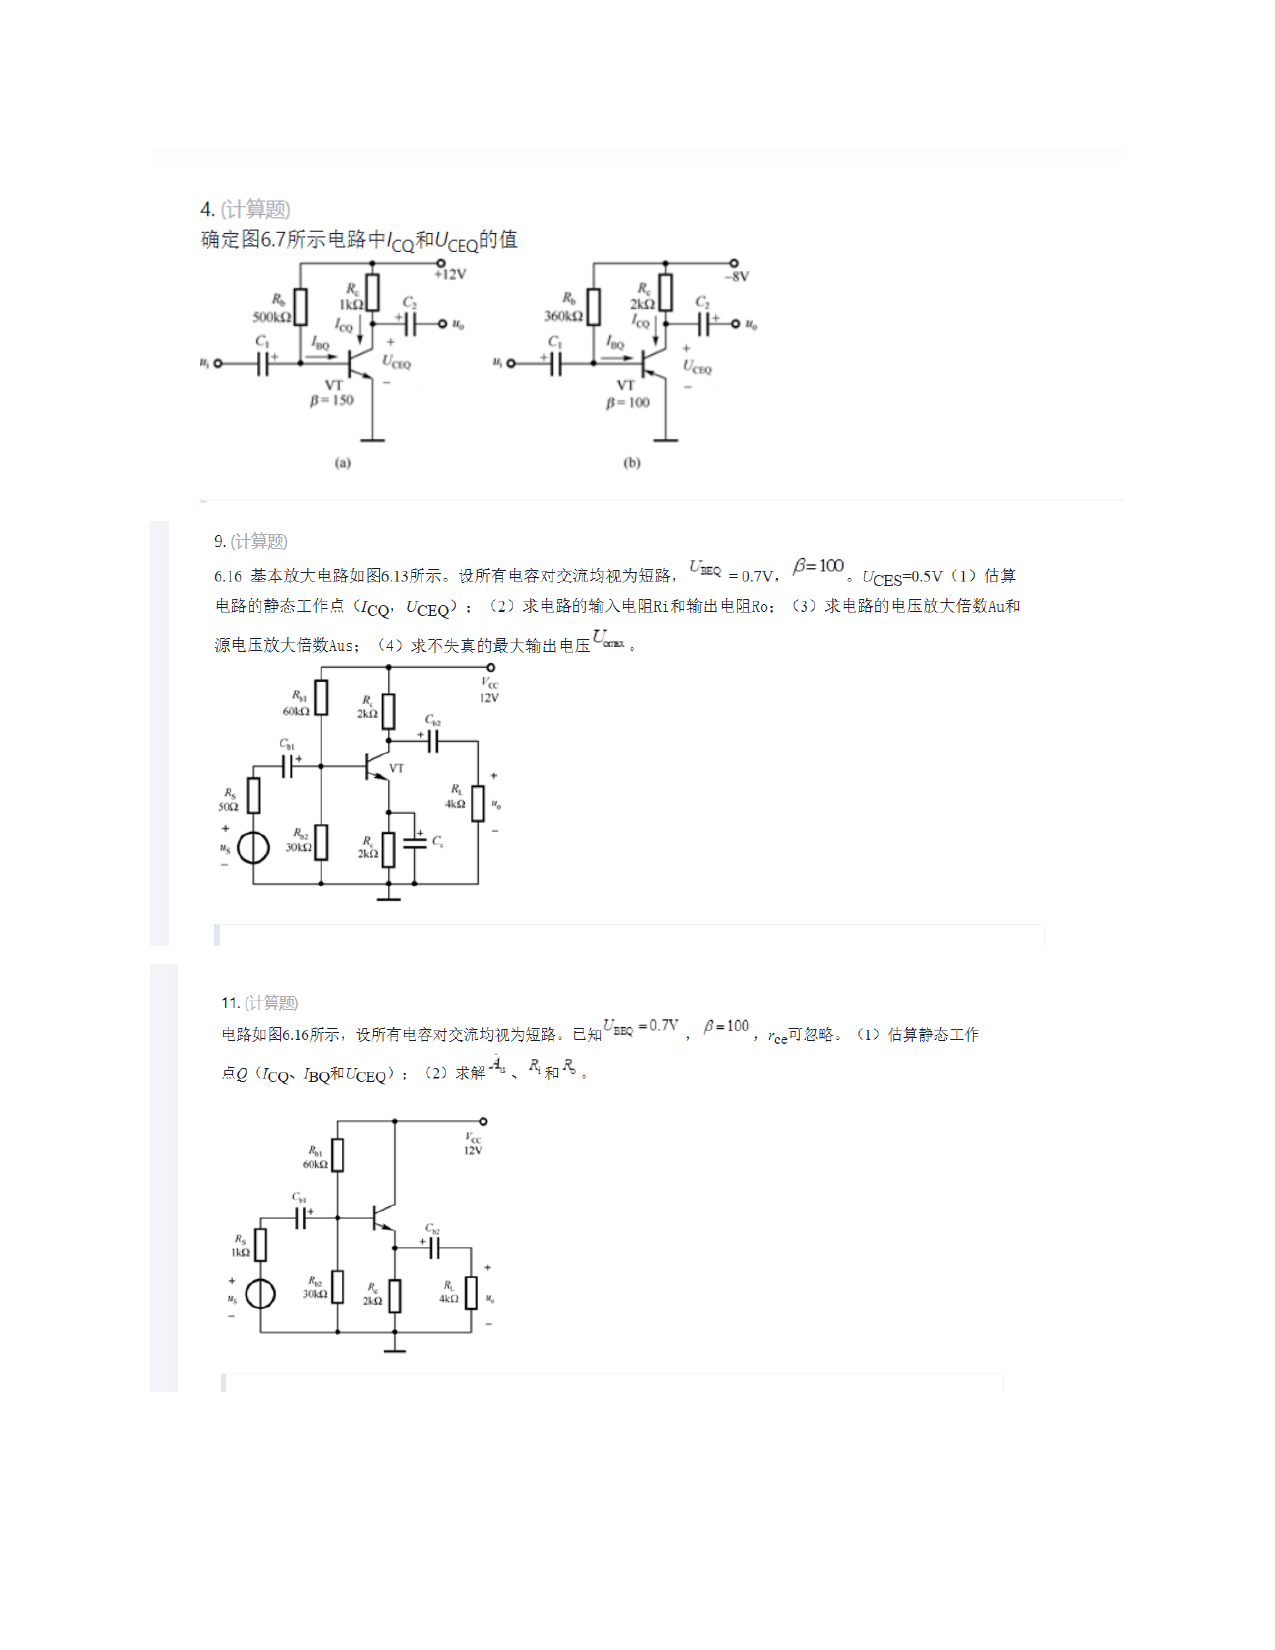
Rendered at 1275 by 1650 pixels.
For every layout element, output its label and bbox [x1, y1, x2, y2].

picture [150, 964, 1125, 1392]
picture [150, 150, 1125, 503]
picture [150, 521, 1125, 946]
